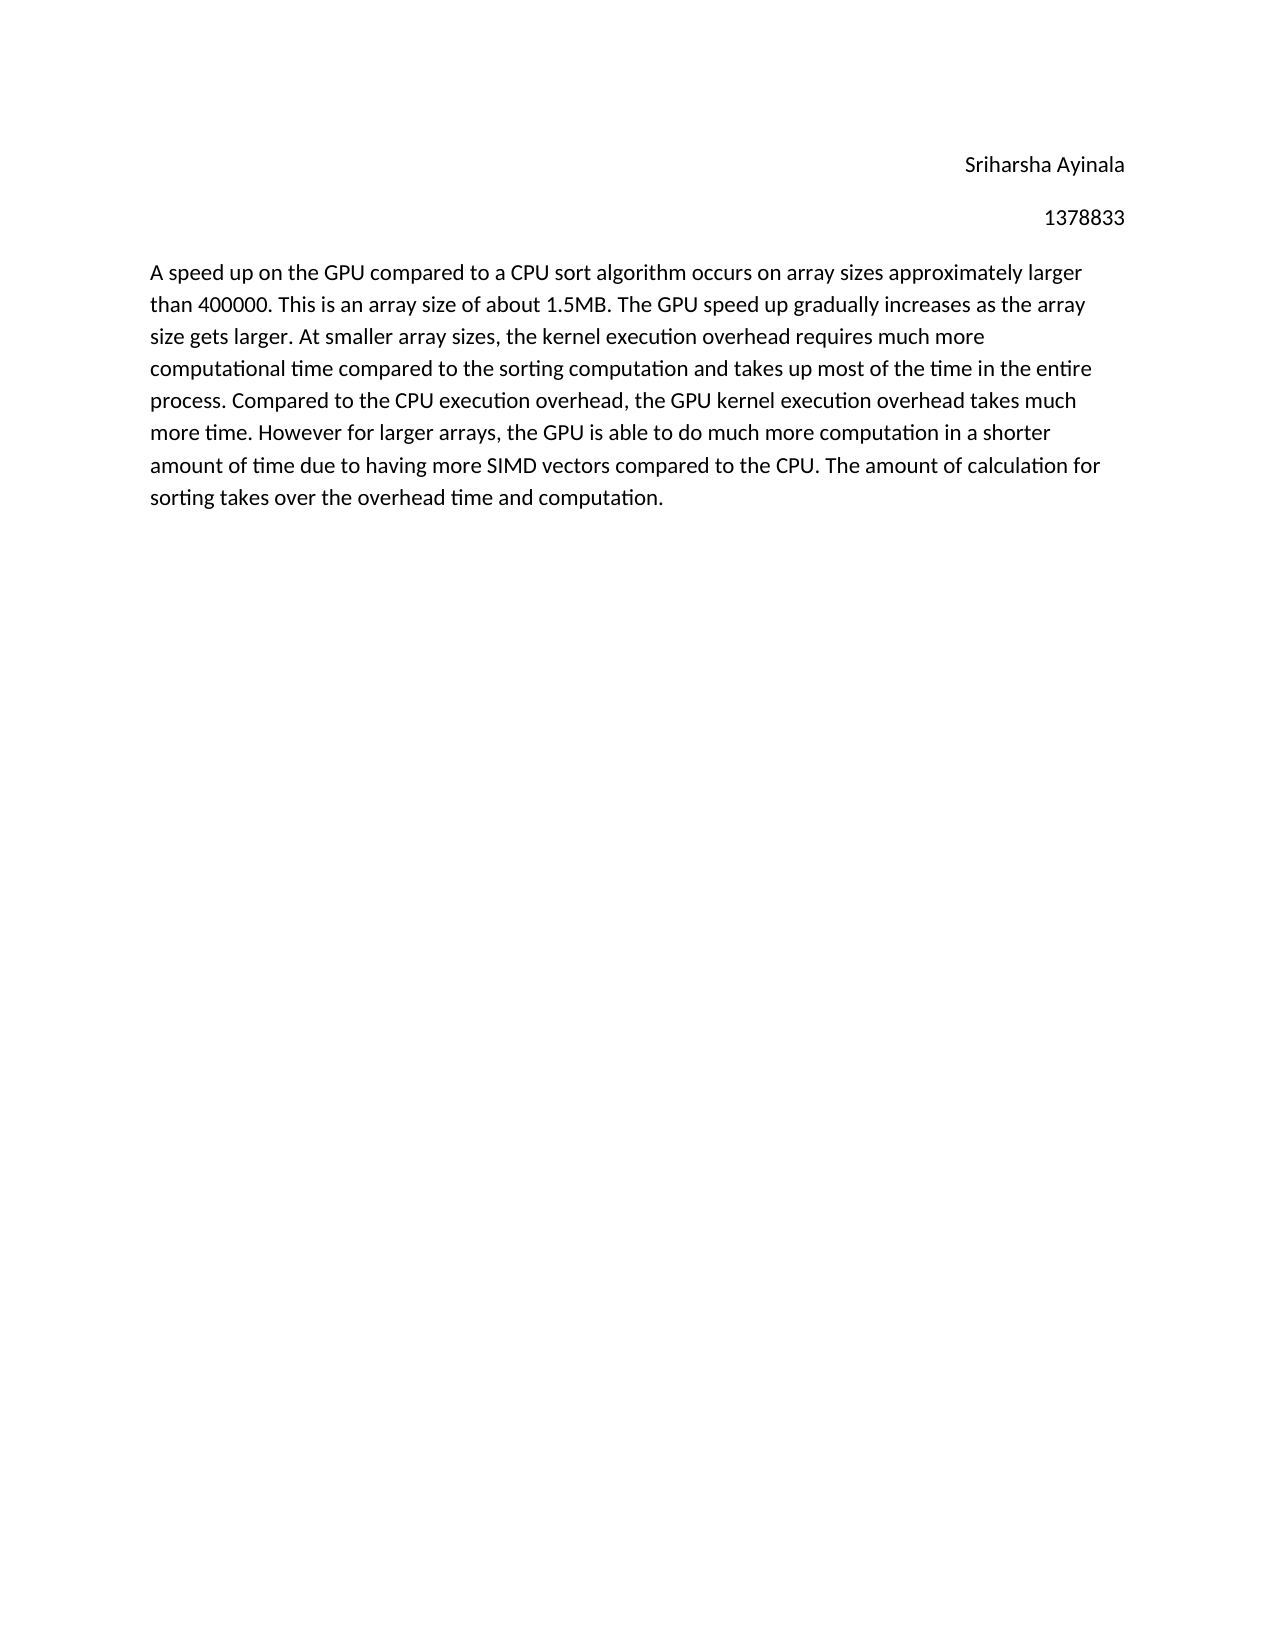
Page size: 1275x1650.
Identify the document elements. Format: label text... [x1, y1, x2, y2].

text A speed up on the GPU compared to a CPU sort algorithm occurs on array sizes approximately larger than 400000. This is an array size of about 1.5MB. The GPU speed up gradually increases as the array size gets larger. At smaller array sizes, the kernel execution overhead requires much more computational time compared to the sorting computation and takes up most of the time in the entire process. Compared to the CPU execution overhead, the GPU kernel execution overhead takes much more time. However for larger arrays, the GPU is able to do much more computation in a shorter amount of time due to having more SIMD vectors compared to the CPU. The amount of calculation for sorting takes over the overhead time and computation. [150, 258, 1125, 511]
